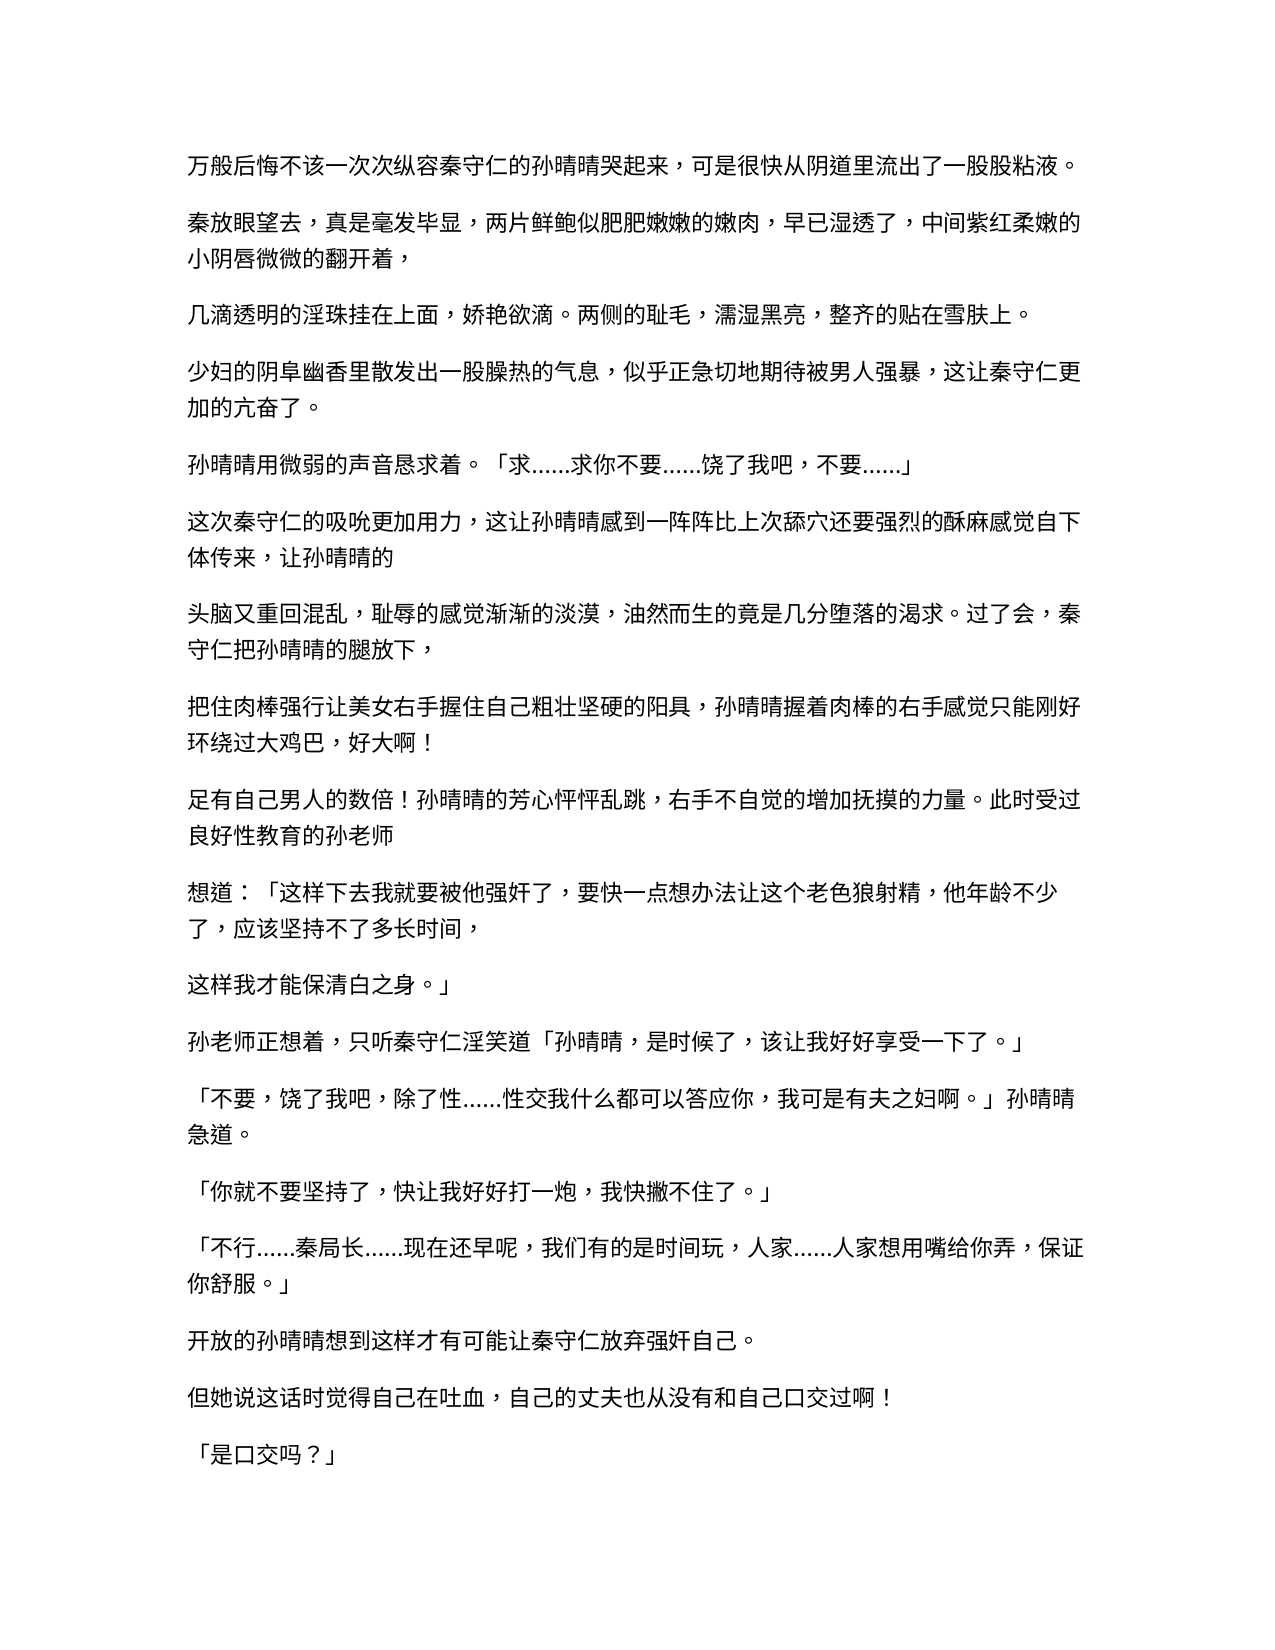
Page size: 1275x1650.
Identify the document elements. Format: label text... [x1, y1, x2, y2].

text 「不行……秦局长……现在还早呢，我们有的是时间玩，人家……人家想用嘴给你弄，保证你舒服。」 [187, 1232, 1087, 1299]
text 把住肉棒强行让美女右手握住自己粗壮坚硬的阳具，孙晴晴握着肉棒的右手感觉只能刚好环绕过大鸡巴，好大啊！ [187, 691, 1087, 758]
text 「是口交吗？」 [187, 1438, 1087, 1470]
text 足有自己男人的数倍！孙晴晴的芳心怦怦乱跳，右手不自觉的增加抚摸的力量。此时受过良好性教育的孙老师 [187, 784, 1087, 851]
text 「不要，饶了我吧，除了性……性交我什么都可以答应你，我可是有夫之妇啊。」孙晴晴急道。 [187, 1083, 1087, 1150]
text 少妇的阴阜幽香里散发出一股臊热的气息，似乎正急切地期待被男人强暴，这让秦守仁更加的亢奋了。 [187, 356, 1087, 423]
text 几滴透明的淫珠挂在上面，娇艳欲滴。两侧的耻毛，濡湿黑亮，整齐的贴在雪肤上。 [187, 299, 1087, 331]
text 但她说这话时觉得自己在吐血，自己的丈夫也从没有和自己口交过啊！ [187, 1382, 1087, 1413]
text 孙老师正想着，只听秦守仁淫笑道「孙晴晴，是时候了，该让我好好享受一下了。」 [187, 1026, 1087, 1057]
text 秦放眼望去，真是毫发毕显，两片鲜鲍似肥肥嫩嫩的嫩肉，早已湿透了，中间紫红柔嫩的小阴唇微微的翻开着， [187, 207, 1087, 274]
text 孙晴晴用微弱的声音恳求着。「求……求你不要……饶了我吧，不要……」 [187, 449, 1087, 480]
text 这次秦守仁的吸吮更加用力，这让孙晴晴感到一阵阵比上次舔穴还要强烈的酥麻感觉自下体传来，让孙晴晴的 [187, 506, 1087, 573]
text 万般后悔不该一次次纵容秦守仁的孙晴晴哭起来，可是很快从阴道里流出了一股股粘液。 [187, 150, 1087, 181]
text 开放的孙晴晴想到这样才有可能让秦守仁放弃强奸自己。 [187, 1325, 1087, 1356]
text 头脑又重回混乱，耻辱的感觉渐渐的淡漠，油然而生的竟是几分堕落的渴求。过了会，秦守仁把孙晴晴的腿放下， [187, 598, 1087, 666]
text 想道：「这样下去我就要被他强奸了，要快一点想办法让这个老色狼射精，他年龄不少了，应该坚持不了多长时间， [187, 877, 1087, 944]
text 这样我才能保清白之身。」 [187, 969, 1087, 1001]
text 「你就不要坚持了，快让我好好打一炮，我快撇不住了。」 [187, 1176, 1087, 1207]
